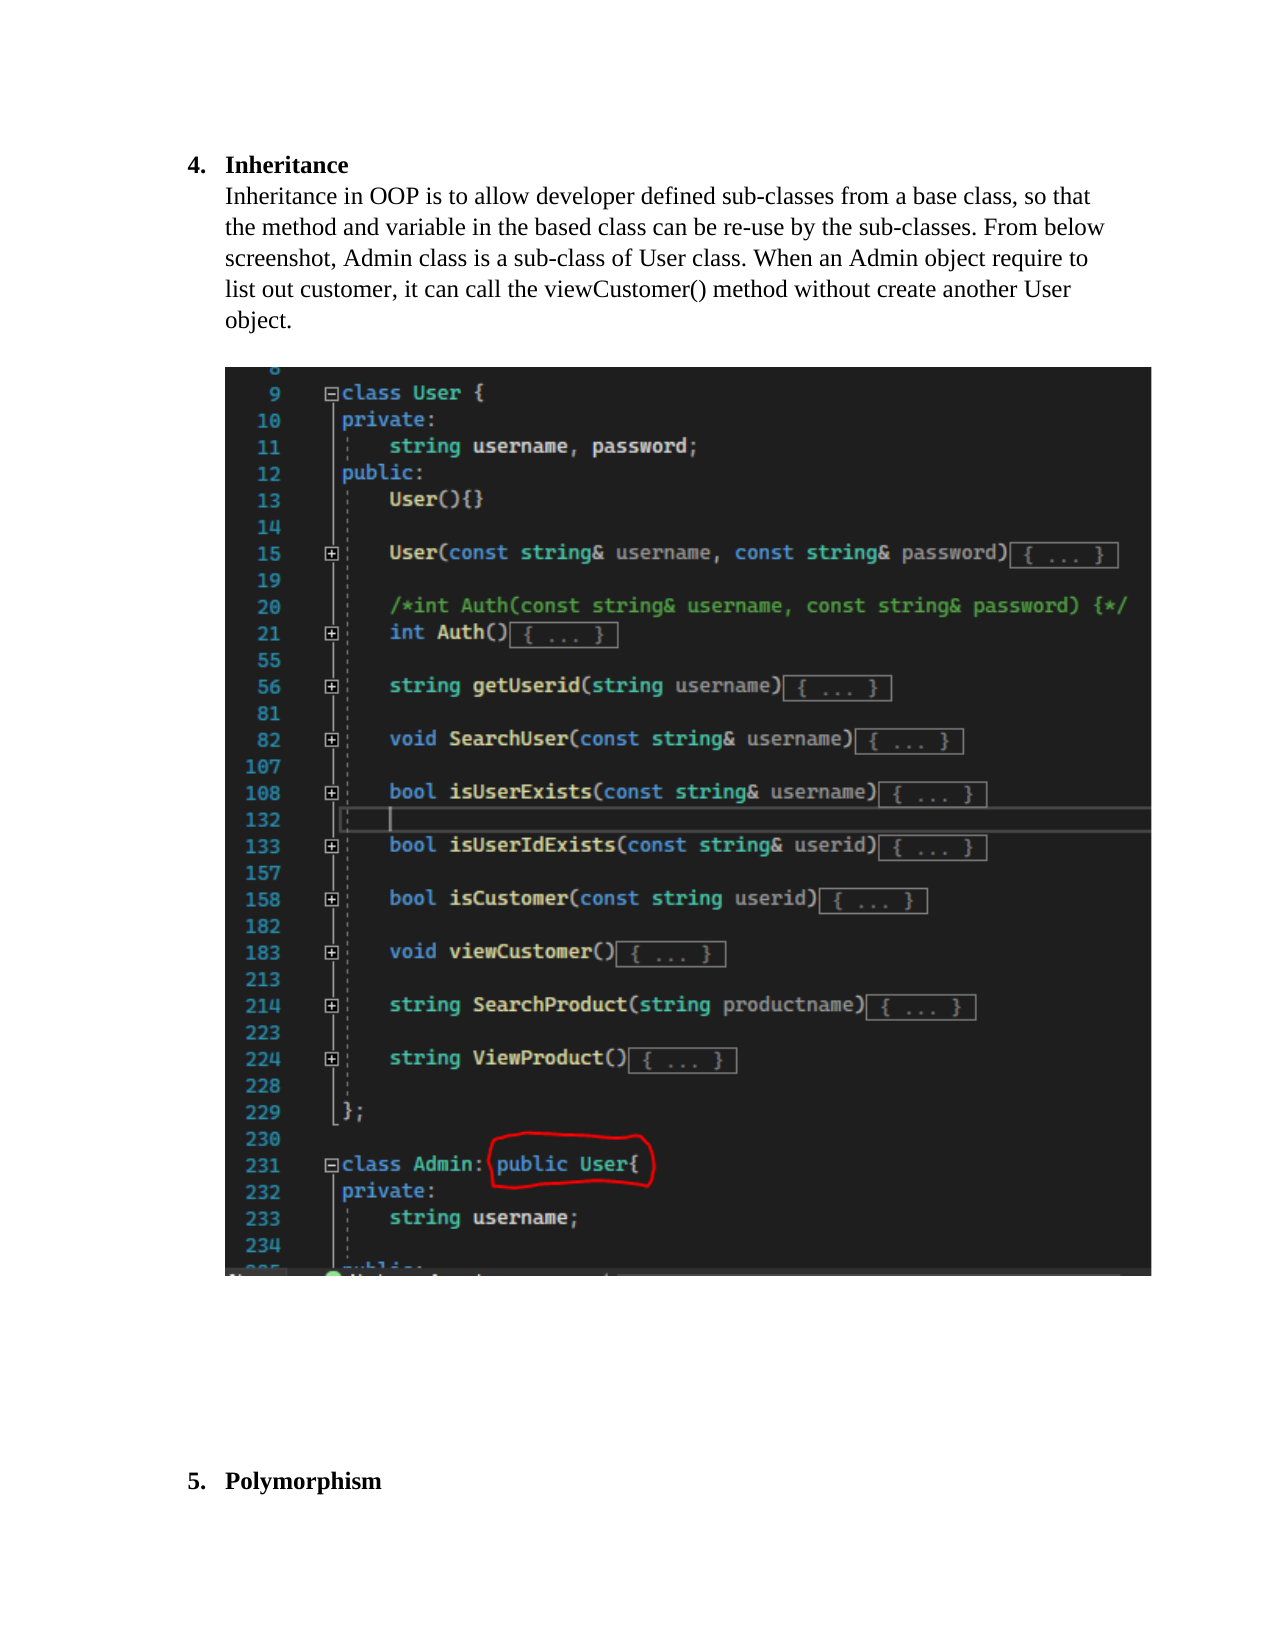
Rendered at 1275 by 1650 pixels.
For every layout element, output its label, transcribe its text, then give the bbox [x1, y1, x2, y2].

list Inheritance in OOP is to allow developer defined sub-classes from a base class, so that the method and variable in the based class can be re-use by the sub-classes. From below screenshot, Admin class is a sub-class of User class. When an Admin object require to list out customer, it can call the viewCustomer() method without create another User object. [225, 181, 1125, 334]
list Polymorphism [187, 1466, 1125, 1494]
list Inheritance [187, 150, 1125, 179]
picture [225, 367, 1152, 1276]
